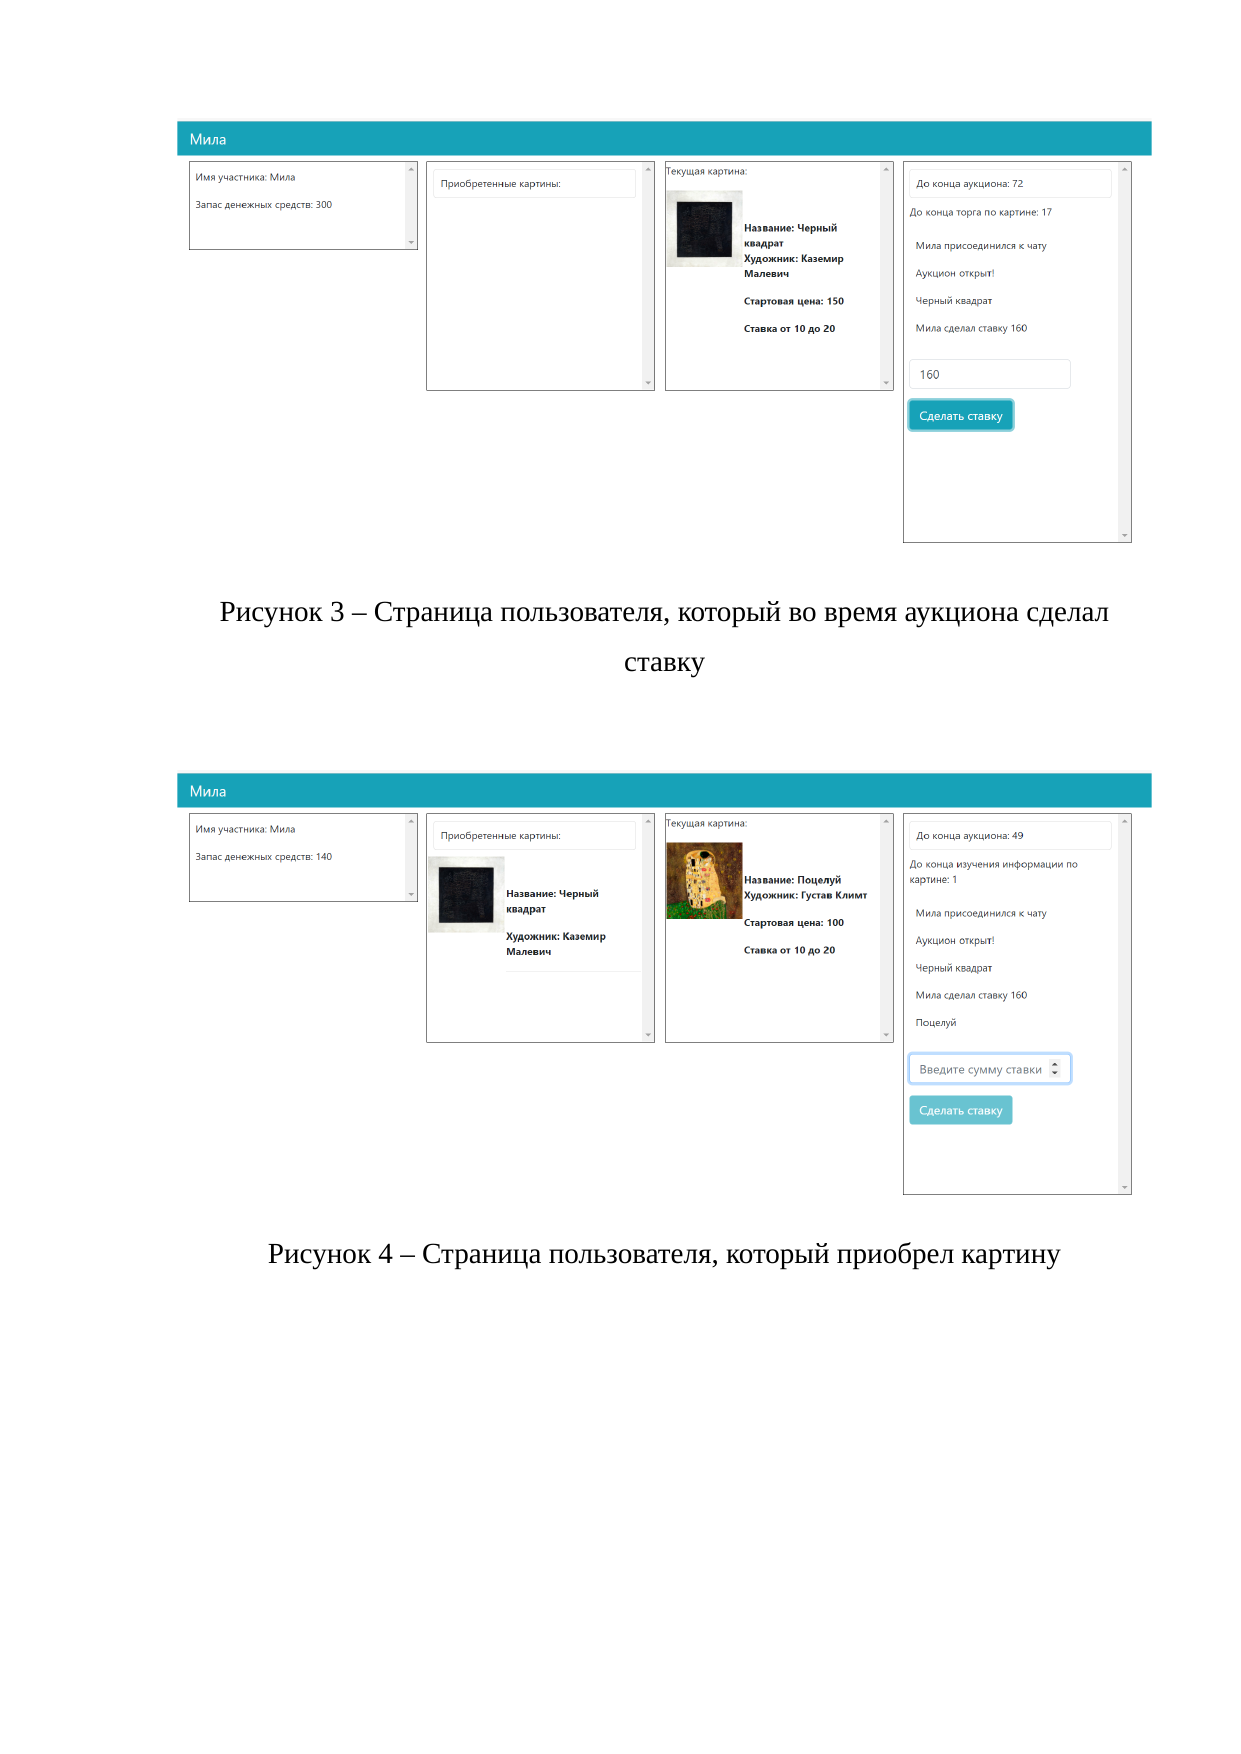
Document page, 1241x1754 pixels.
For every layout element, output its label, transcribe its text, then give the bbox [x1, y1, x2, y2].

picture [177, 118, 1152, 561]
picture [177, 770, 1152, 1207]
text Рисунок 3 – Страница пользователя, который во время аукциона сделал ставку [177, 594, 1152, 678]
text Рисунок 4 – Страница пользователя, который приобрел картину [177, 1236, 1152, 1269]
